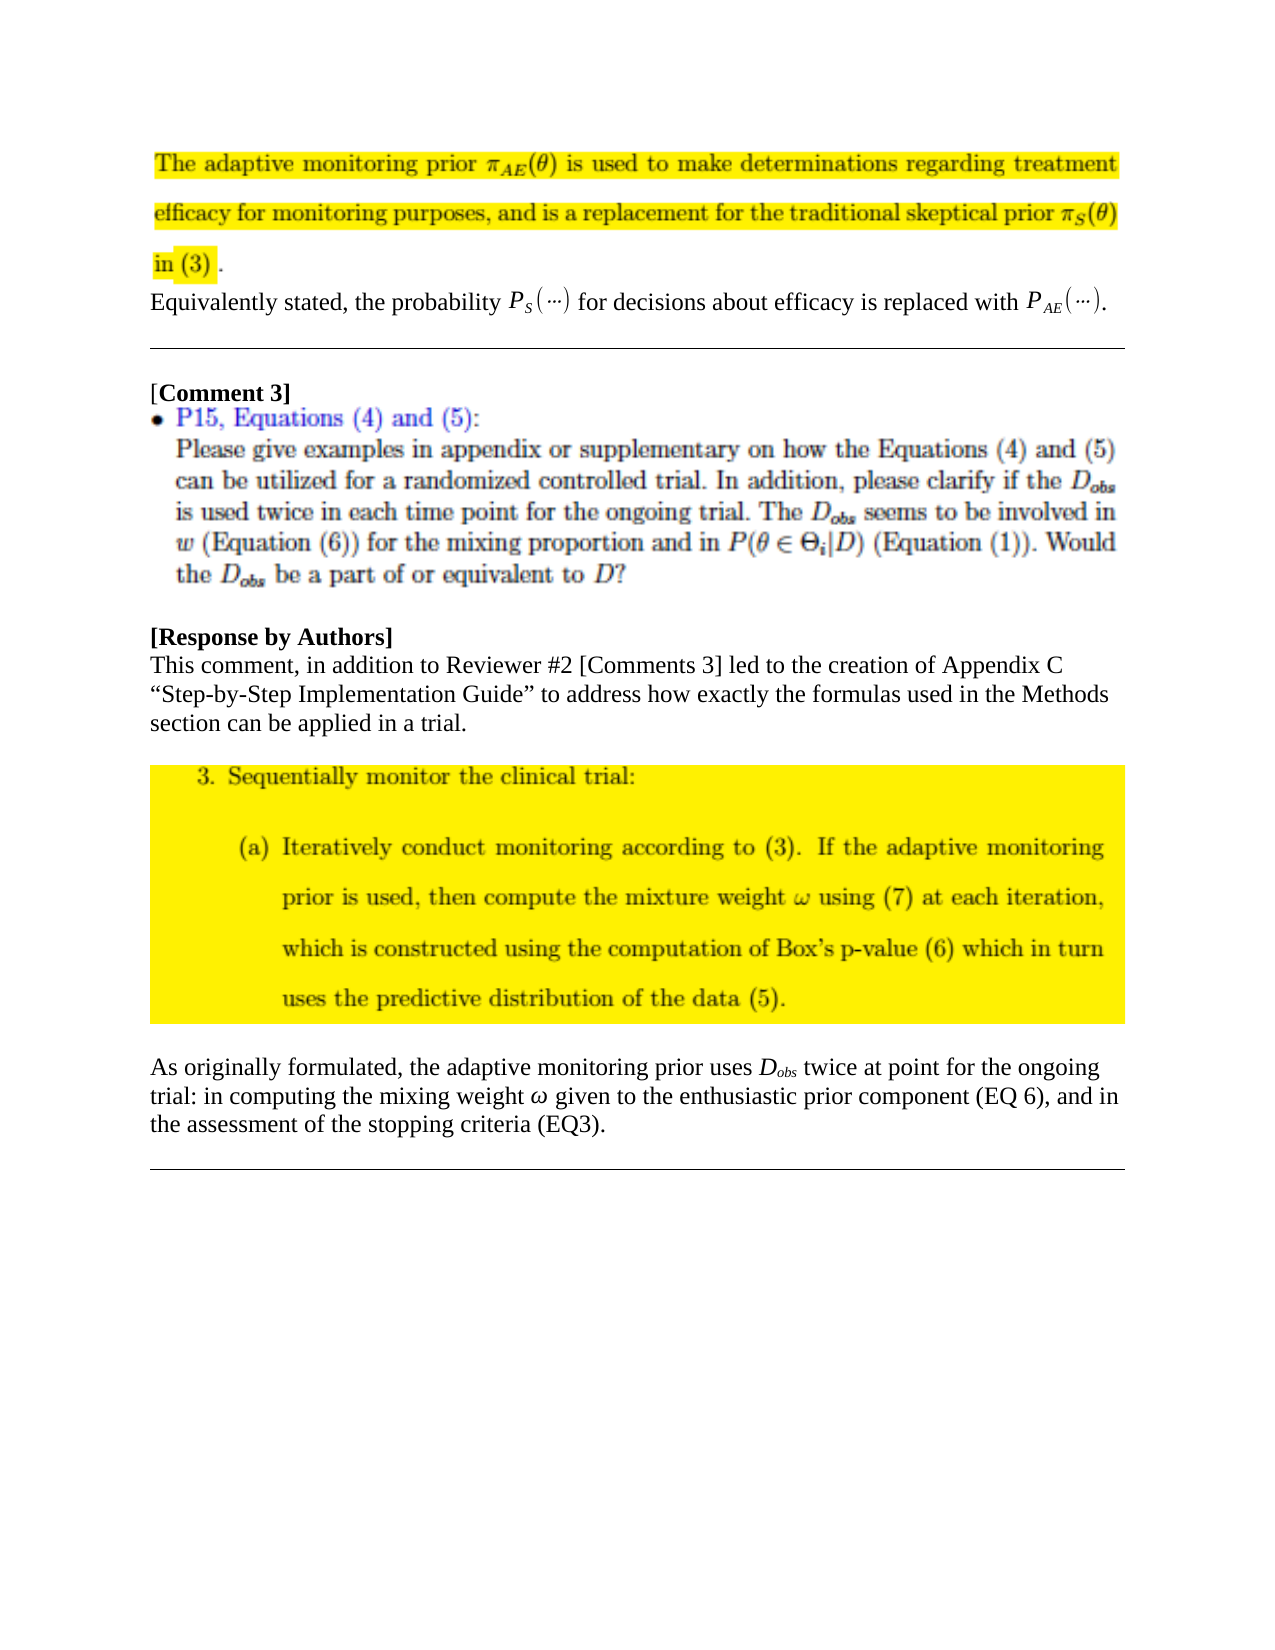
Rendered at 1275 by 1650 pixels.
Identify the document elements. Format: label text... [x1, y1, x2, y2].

text [Response by Authors] [150, 622, 1125, 651]
picture [150, 406, 1125, 594]
text As originally formulated, the adaptive monitoring prior uses Dobs twice at point for the ongoing trial: in computing the mixing weight given to the enthusiastic prior component (EQ 6), and in the assessment of the stopping criteria (EQ3). [150, 1052, 1125, 1138]
text [Comment 3] [150, 378, 1125, 406]
picture [150, 150, 1125, 286]
picture [150, 765, 1125, 1024]
text This comment, in addition to Reviewer #2 [Comments 3] led to the creation of Appendix C “Step-by-Step Implementation Guide” to address how exactly the formulas used in the Methods section can be applied in a trial. [150, 651, 1125, 737]
text Equivalently stated, the probability for decisions about efficacy is replaced with . [150, 286, 1125, 317]
